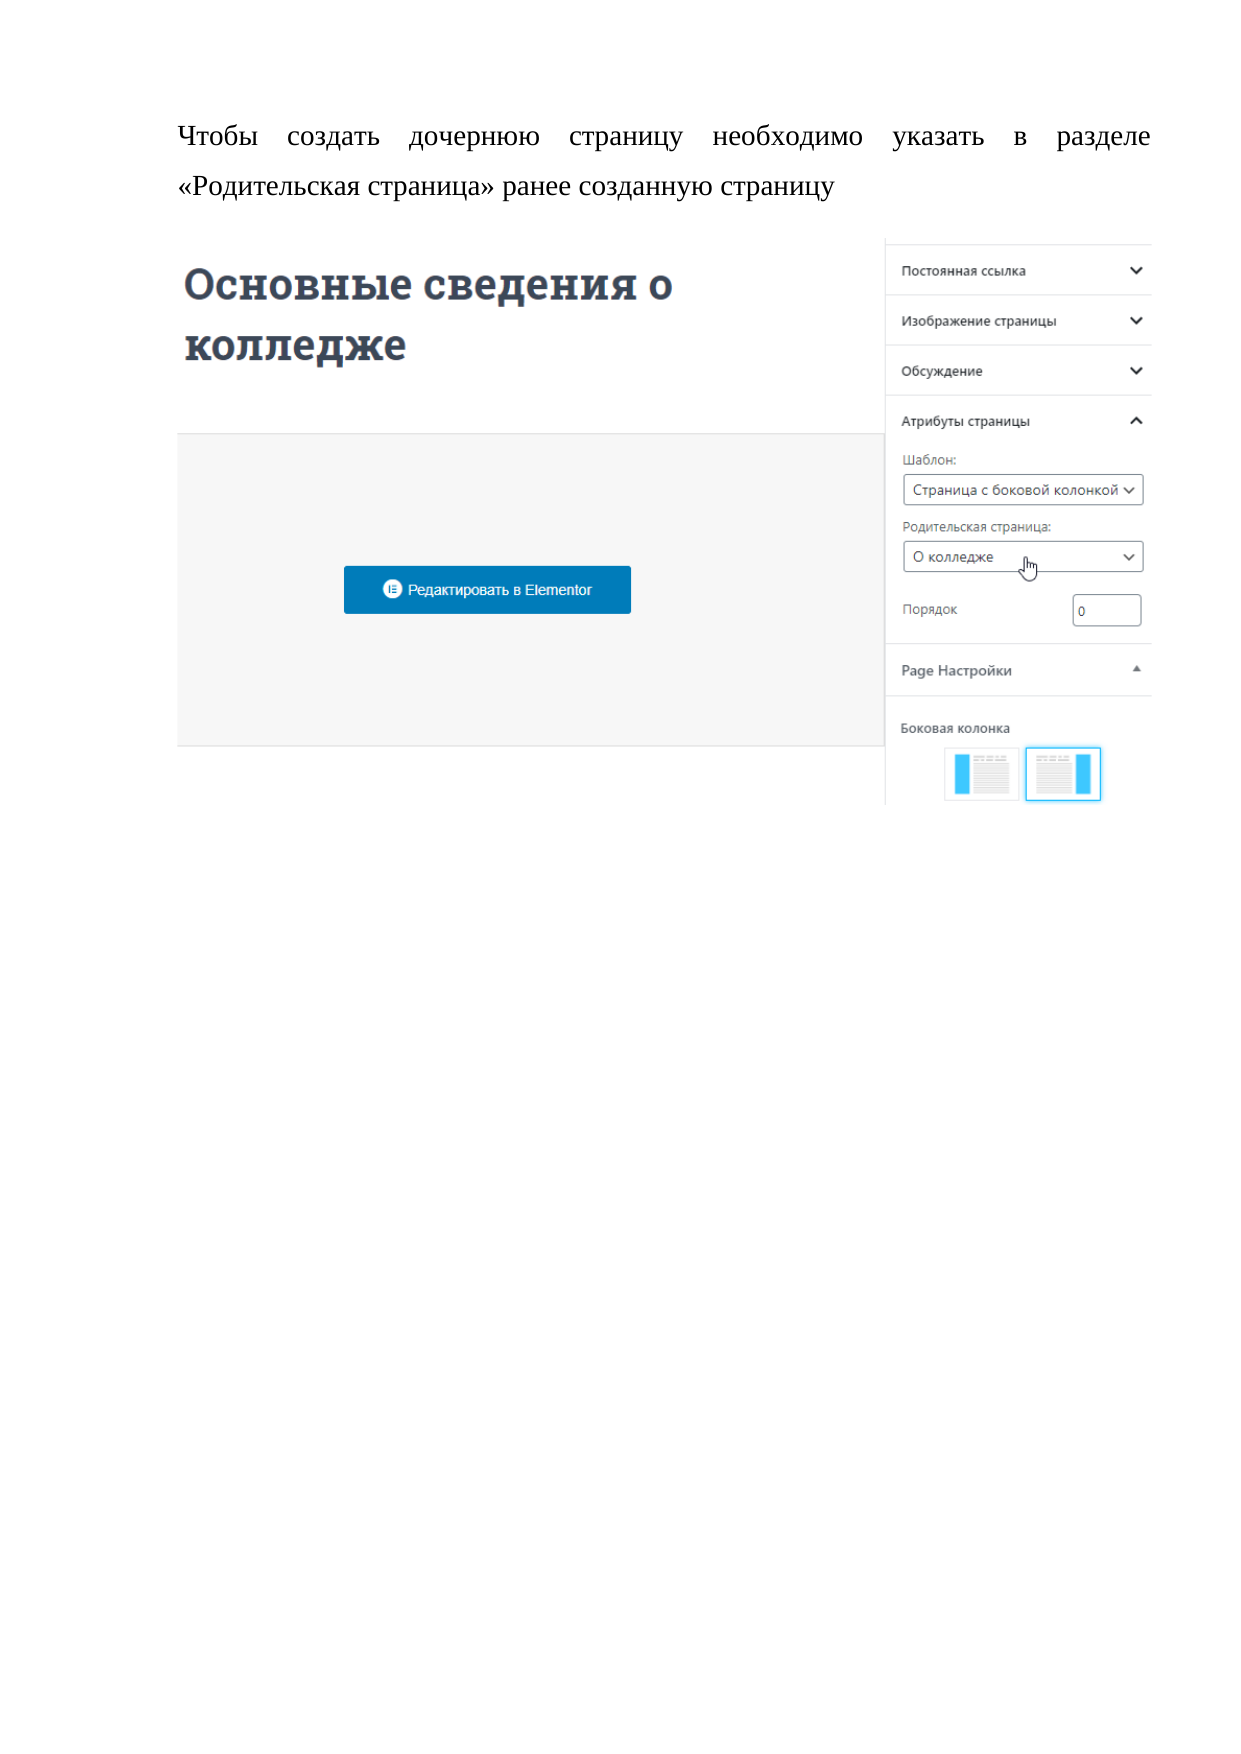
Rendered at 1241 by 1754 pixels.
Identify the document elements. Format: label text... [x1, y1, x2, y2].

text Чтобы создать дочернюю страницу необходимо указать в разделе «Родительская страница» ранее созданную страницу [177, 118, 1152, 202]
picture [177, 238, 1152, 805]
